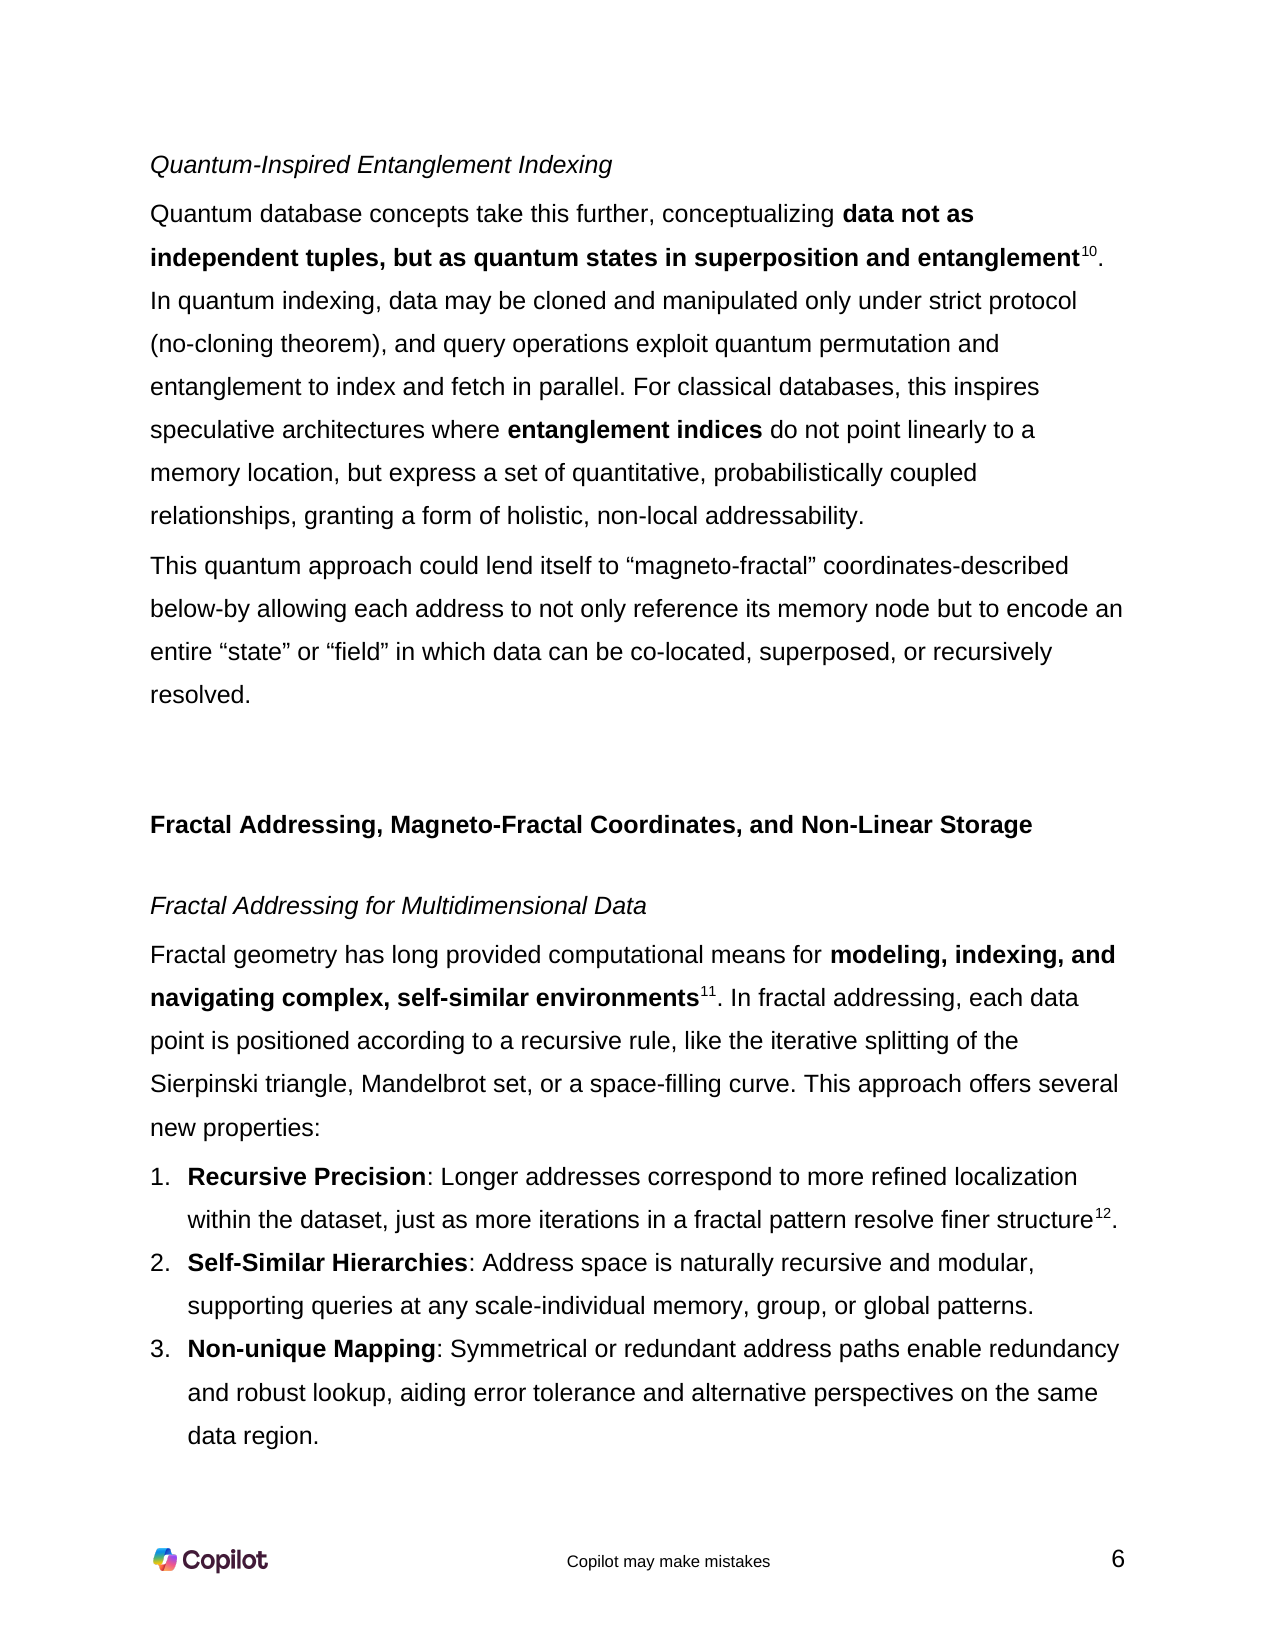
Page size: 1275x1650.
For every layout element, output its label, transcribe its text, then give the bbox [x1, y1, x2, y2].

list Recursive Precision: Longer addresses correspond to more refined localization within the dataset, just as more iterations in a fractal pattern resolve finer structure12. [150, 1162, 1125, 1234]
list Non-unique Mapping: Symmetrical or redundant address paths enable redundancy and robust lookup, aiding error tolerance and alternative perspectives on the same data region. [150, 1334, 1125, 1449]
list Self-Similar Hierarchies: Address space is naturally recursive and modular, supporting queries at any scale-individual memory, group, or global patterns. [150, 1248, 1125, 1320]
subtitle Fractal Addressing for Multidimensional Data [150, 891, 1125, 919]
subtitle Quantum-Inspired Entanglement Indexing [150, 150, 1125, 179]
text Quantum database concepts take this further, conceptualizing data not as independent tuples, but as quantum states in superposition and entanglement10. In quantum indexing, data may be cloned and manipulated only under strict protocol (no-cloning theorem), and query operations exploit quantum permutation and entanglement to index and fetch in parallel. For classical databases, this inspires speculative architectures where entanglement indices do not point linearly to a memory location, but express a set of quantitative, probabilistically coupled relationships, granting a form of holistic, non-local addressability. [150, 199, 1125, 530]
text Fractal geometry has long provided computational means for modeling, indexing, and navigating complex, self-similar environments11. In fractal addressing, each data point is positioned according to a recursive rule, like the iterative splitting of the Sierpinski triangle, Mandelbrot set, or a space-filling curve. This approach offers several new properties: [150, 940, 1125, 1141]
subtitle Fractal Addressing, Magneto-Fractal Coordinates, and Non-Linear Storage [150, 810, 1125, 839]
picture [150, 1546, 270, 1576]
text This quantum approach could lend itself to “magneto-fractal” coordinates-described below-by allowing each address to not only reference its memory node but to encode an entire “state” or “field” in which data can be co-located, superposed, or recursively resolved. [150, 551, 1125, 709]
